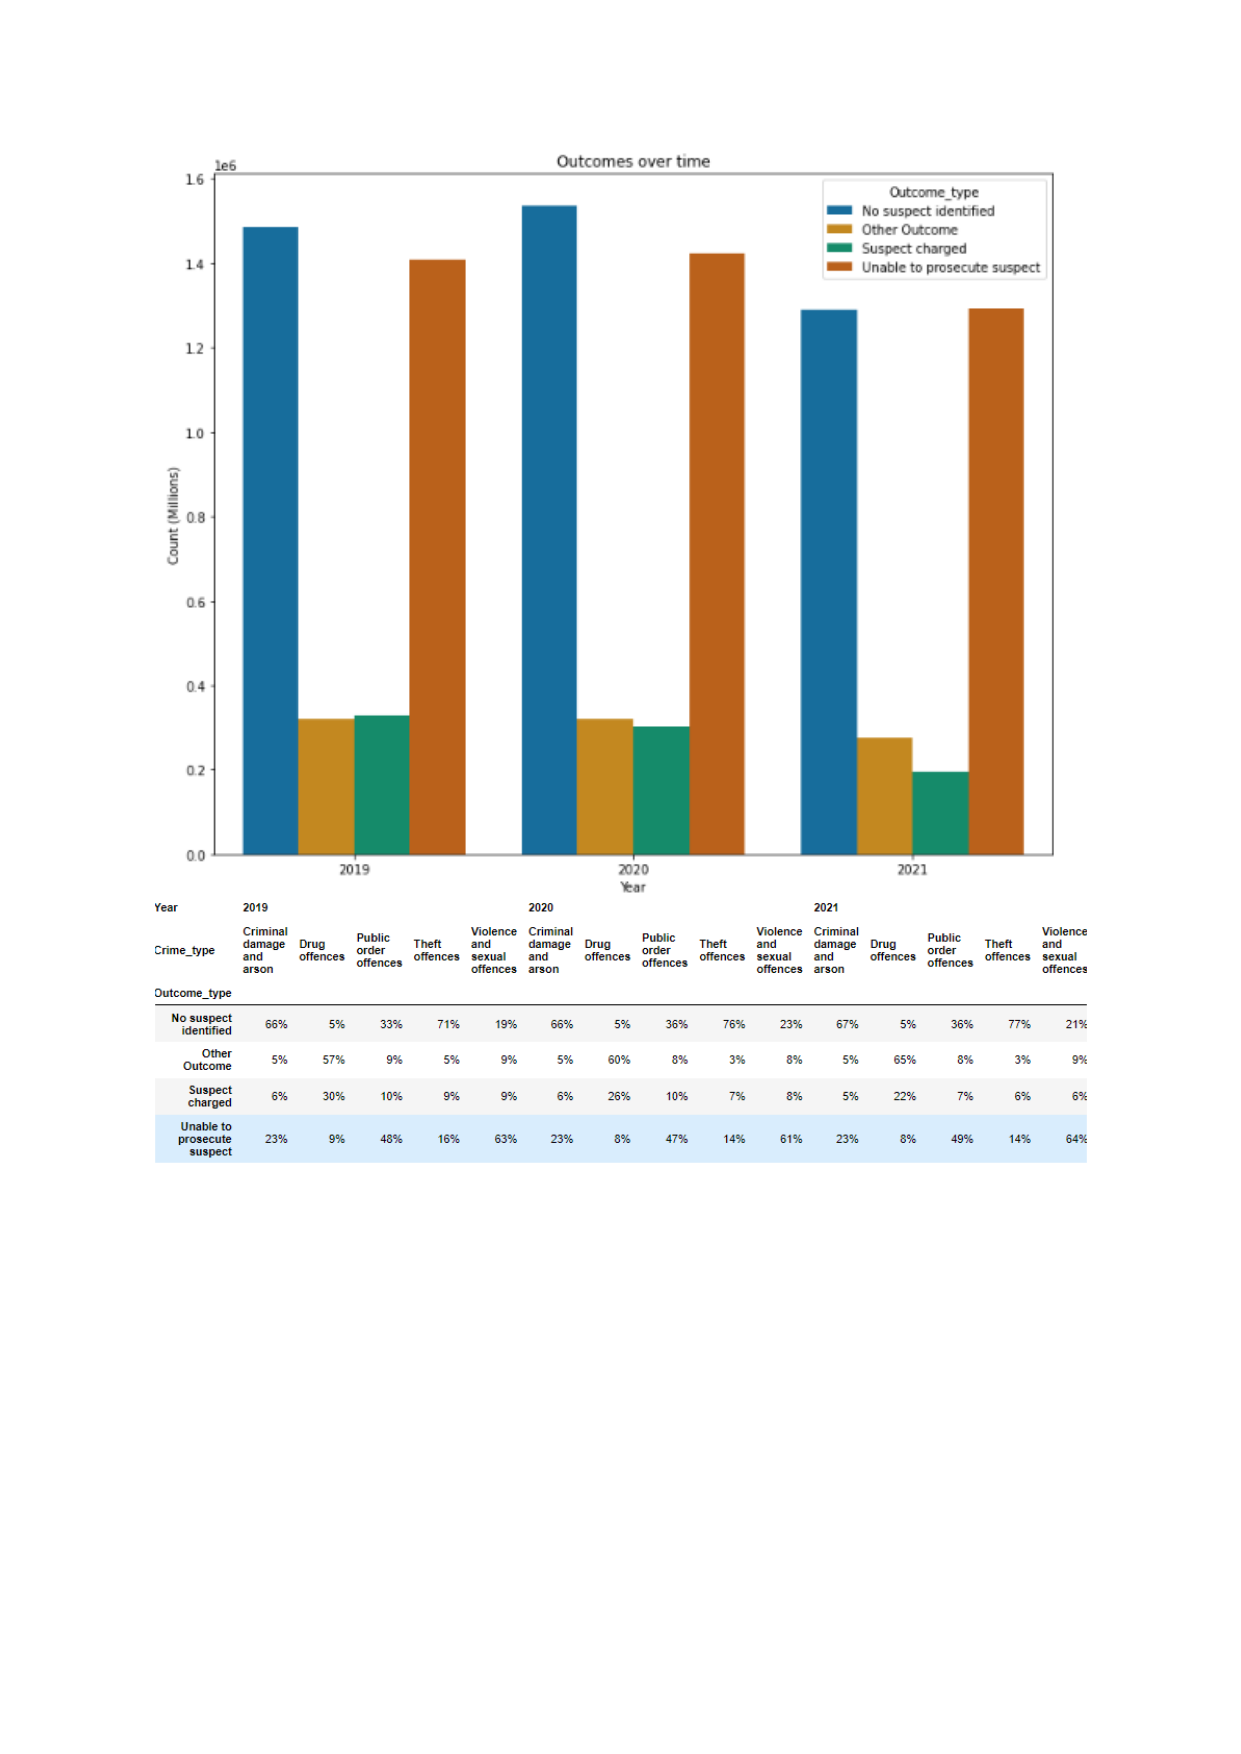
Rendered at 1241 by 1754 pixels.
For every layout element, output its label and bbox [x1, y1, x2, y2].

picture [150, 150, 1079, 899]
picture [150, 900, 1091, 1168]
